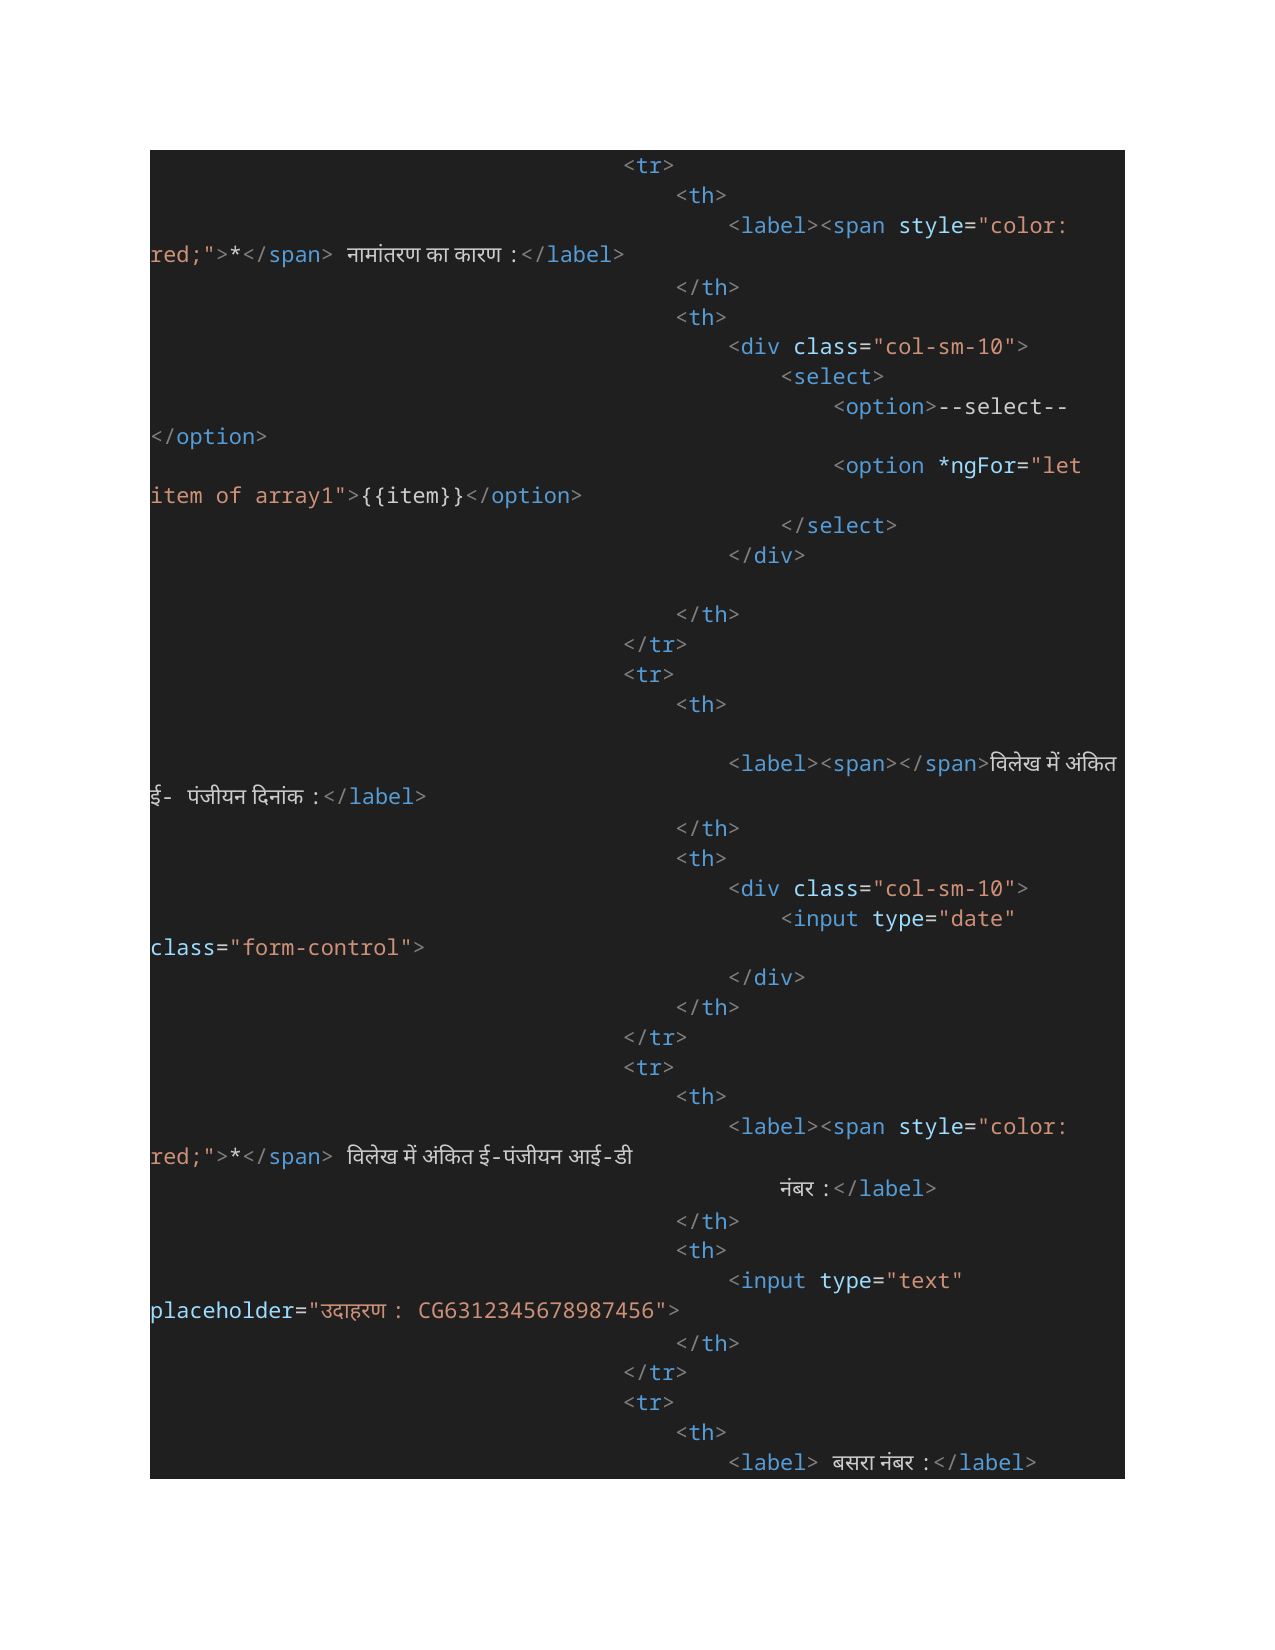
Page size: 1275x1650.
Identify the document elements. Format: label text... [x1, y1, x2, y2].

text </div> [150, 540, 1125, 570]
text </th> [150, 272, 1125, 302]
text <th> [150, 180, 1125, 209]
text </select> [150, 510, 1125, 540]
text <tr> [150, 659, 1125, 689]
text <th> [150, 689, 1125, 719]
text <option>--select--</option> [150, 391, 1125, 451]
text </tr> [150, 1357, 1125, 1387]
text </div> [150, 962, 1125, 992]
text नंबर :</label> [150, 1173, 1125, 1206]
text <label><span style="color: red;">*</span> विलेख में अंकित ई-पंजीयन आई-डी [150, 1111, 1125, 1173]
text <tr> [150, 1387, 1125, 1417]
text </tr> [150, 629, 1125, 659]
text <label><span></span>विलेख में अंकित ई- पंजीयन दिनांक :</label> [150, 748, 1125, 813]
text <div class="col-sm-10"> [150, 331, 1125, 361]
text <input type="date" class="form-control"> [150, 903, 1125, 962]
text <th> [150, 843, 1125, 873]
text </th> [150, 992, 1125, 1022]
text <tr> [150, 150, 1125, 180]
text <label><span style="color: red;">*</span> नामांतरण का कारण :</label> [150, 209, 1125, 272]
text </th> [150, 1327, 1125, 1357]
text <label> बसरा नंबर :</label> [150, 1447, 1125, 1479]
text </th> [150, 1206, 1125, 1236]
text <tr> [150, 1052, 1125, 1081]
text <select> [150, 361, 1125, 391]
text <th> [150, 302, 1125, 331]
text <option *ngFor="let item of array1">{{item}}</option> [150, 451, 1125, 510]
text </tr> [150, 1022, 1125, 1052]
text <th> [150, 1417, 1125, 1447]
text <th> [150, 1081, 1125, 1111]
text <div class="col-sm-10"> [150, 873, 1125, 903]
text </th> [150, 599, 1125, 629]
text <input type="text" placeholder="उदाहरण : CG6312345678987456"> [150, 1265, 1125, 1327]
text <th> [150, 1236, 1125, 1265]
text </th> [150, 813, 1125, 843]
